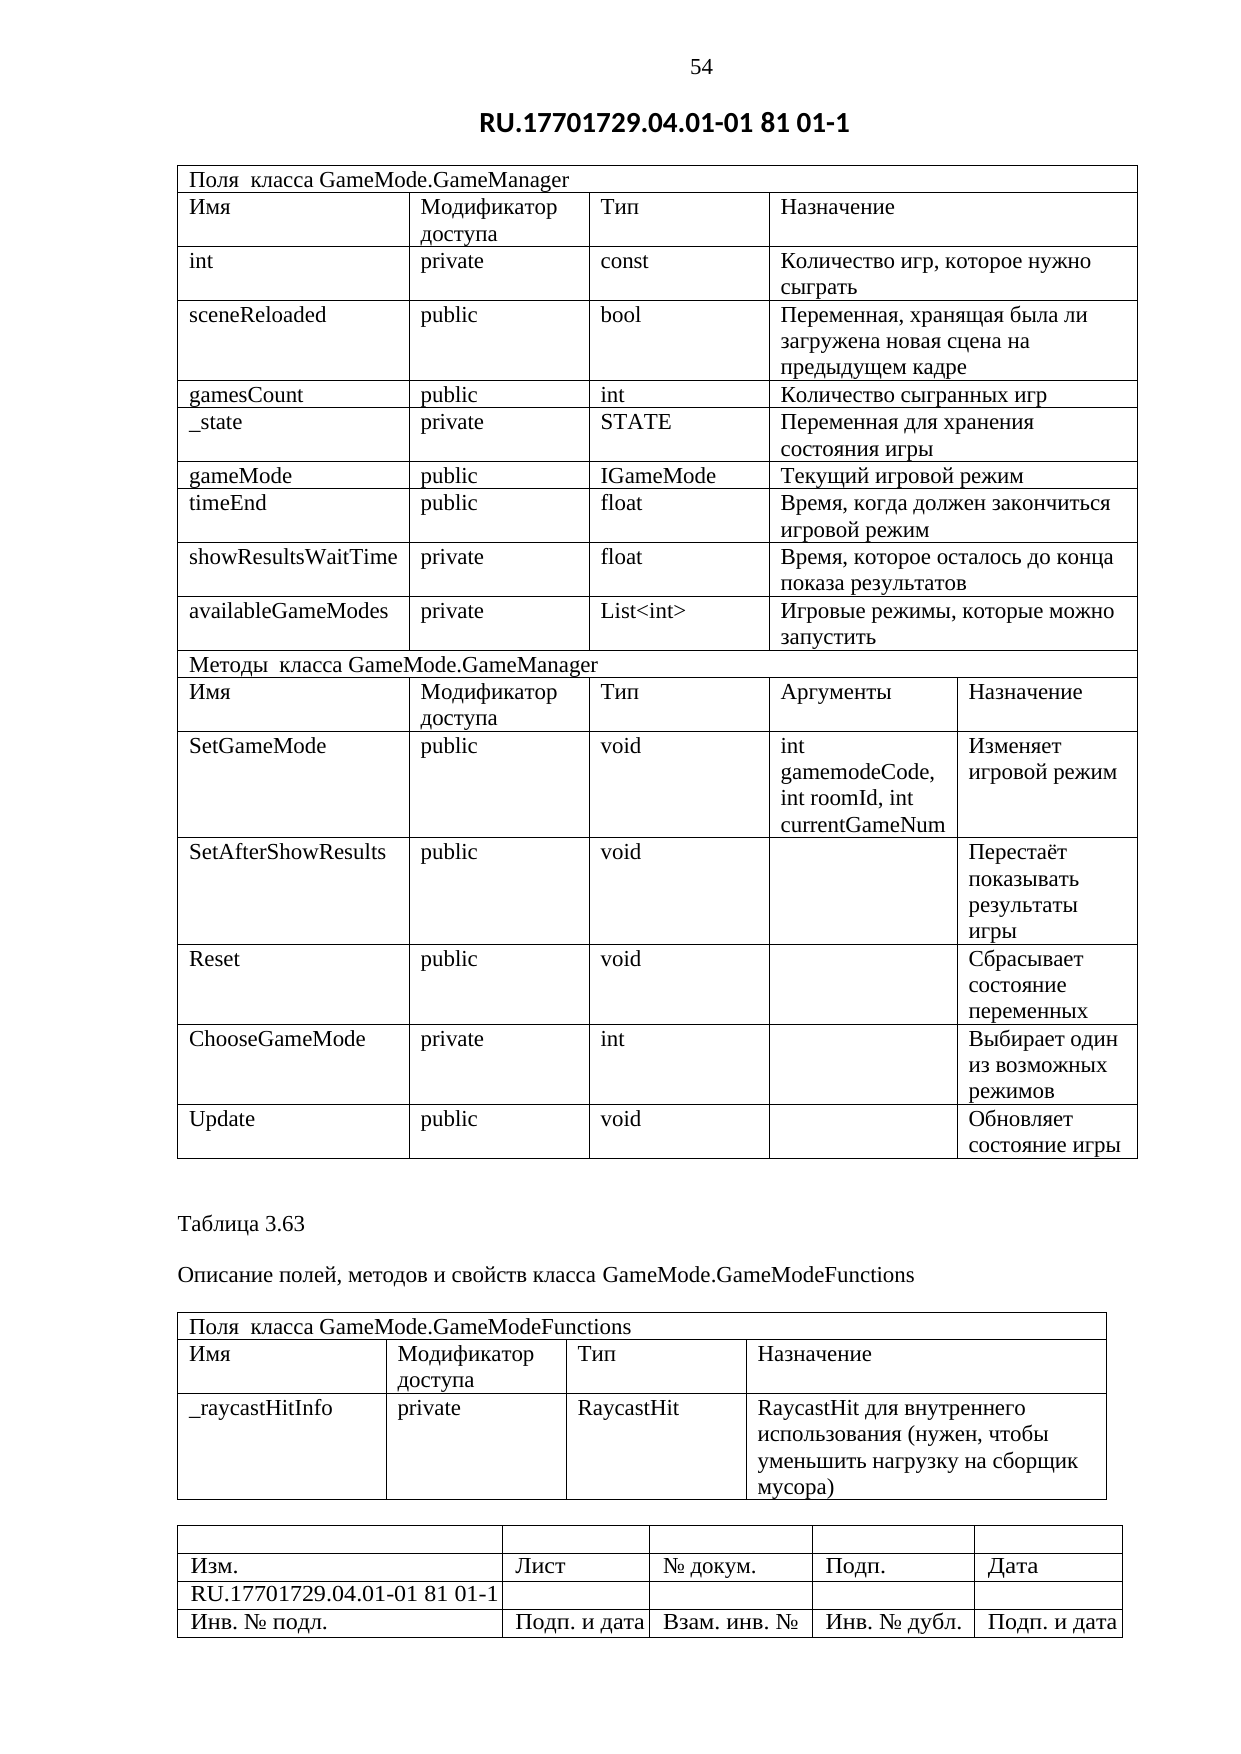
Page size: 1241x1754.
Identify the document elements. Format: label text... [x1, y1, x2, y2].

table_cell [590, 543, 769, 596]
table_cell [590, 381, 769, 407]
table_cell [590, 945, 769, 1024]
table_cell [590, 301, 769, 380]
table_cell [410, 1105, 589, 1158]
text Описание полей, методов и свойств класса GameMode.GameModeFunctions [177, 1261, 1152, 1287]
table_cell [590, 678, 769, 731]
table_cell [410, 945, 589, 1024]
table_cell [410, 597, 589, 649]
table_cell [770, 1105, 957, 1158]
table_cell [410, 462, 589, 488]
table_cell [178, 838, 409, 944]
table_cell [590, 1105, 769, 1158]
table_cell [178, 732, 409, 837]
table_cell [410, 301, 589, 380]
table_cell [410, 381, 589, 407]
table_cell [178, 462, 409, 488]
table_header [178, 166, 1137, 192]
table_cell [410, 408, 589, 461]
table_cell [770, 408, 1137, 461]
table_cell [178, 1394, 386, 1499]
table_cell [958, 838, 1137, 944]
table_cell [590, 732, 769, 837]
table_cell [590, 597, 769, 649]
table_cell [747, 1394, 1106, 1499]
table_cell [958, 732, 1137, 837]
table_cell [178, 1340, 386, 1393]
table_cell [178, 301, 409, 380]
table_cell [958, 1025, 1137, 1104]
text Таблица 3.63 [177, 1210, 1152, 1236]
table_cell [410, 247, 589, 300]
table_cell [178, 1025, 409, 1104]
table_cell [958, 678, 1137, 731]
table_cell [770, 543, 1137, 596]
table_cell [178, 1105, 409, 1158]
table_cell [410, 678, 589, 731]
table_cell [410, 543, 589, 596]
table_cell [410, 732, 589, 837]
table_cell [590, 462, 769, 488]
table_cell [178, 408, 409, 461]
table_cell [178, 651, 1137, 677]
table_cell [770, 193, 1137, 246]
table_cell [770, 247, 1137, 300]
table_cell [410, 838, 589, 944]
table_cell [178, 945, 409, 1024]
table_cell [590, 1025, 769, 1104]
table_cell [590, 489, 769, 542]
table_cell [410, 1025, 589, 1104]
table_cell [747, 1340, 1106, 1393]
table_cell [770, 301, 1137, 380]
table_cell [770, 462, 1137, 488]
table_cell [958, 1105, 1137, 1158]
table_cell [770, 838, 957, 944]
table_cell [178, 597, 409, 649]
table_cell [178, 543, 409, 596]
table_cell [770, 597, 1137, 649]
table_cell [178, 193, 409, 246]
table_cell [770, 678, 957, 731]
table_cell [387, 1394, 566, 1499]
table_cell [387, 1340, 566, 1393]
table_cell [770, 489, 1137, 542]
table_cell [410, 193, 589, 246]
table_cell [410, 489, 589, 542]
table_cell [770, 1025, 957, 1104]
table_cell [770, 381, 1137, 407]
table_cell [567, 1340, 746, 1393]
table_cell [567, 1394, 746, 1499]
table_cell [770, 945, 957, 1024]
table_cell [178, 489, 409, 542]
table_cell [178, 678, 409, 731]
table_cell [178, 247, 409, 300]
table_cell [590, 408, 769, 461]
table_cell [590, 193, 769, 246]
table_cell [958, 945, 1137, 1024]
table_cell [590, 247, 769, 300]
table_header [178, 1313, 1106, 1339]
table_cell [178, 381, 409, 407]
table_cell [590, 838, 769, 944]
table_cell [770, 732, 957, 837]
